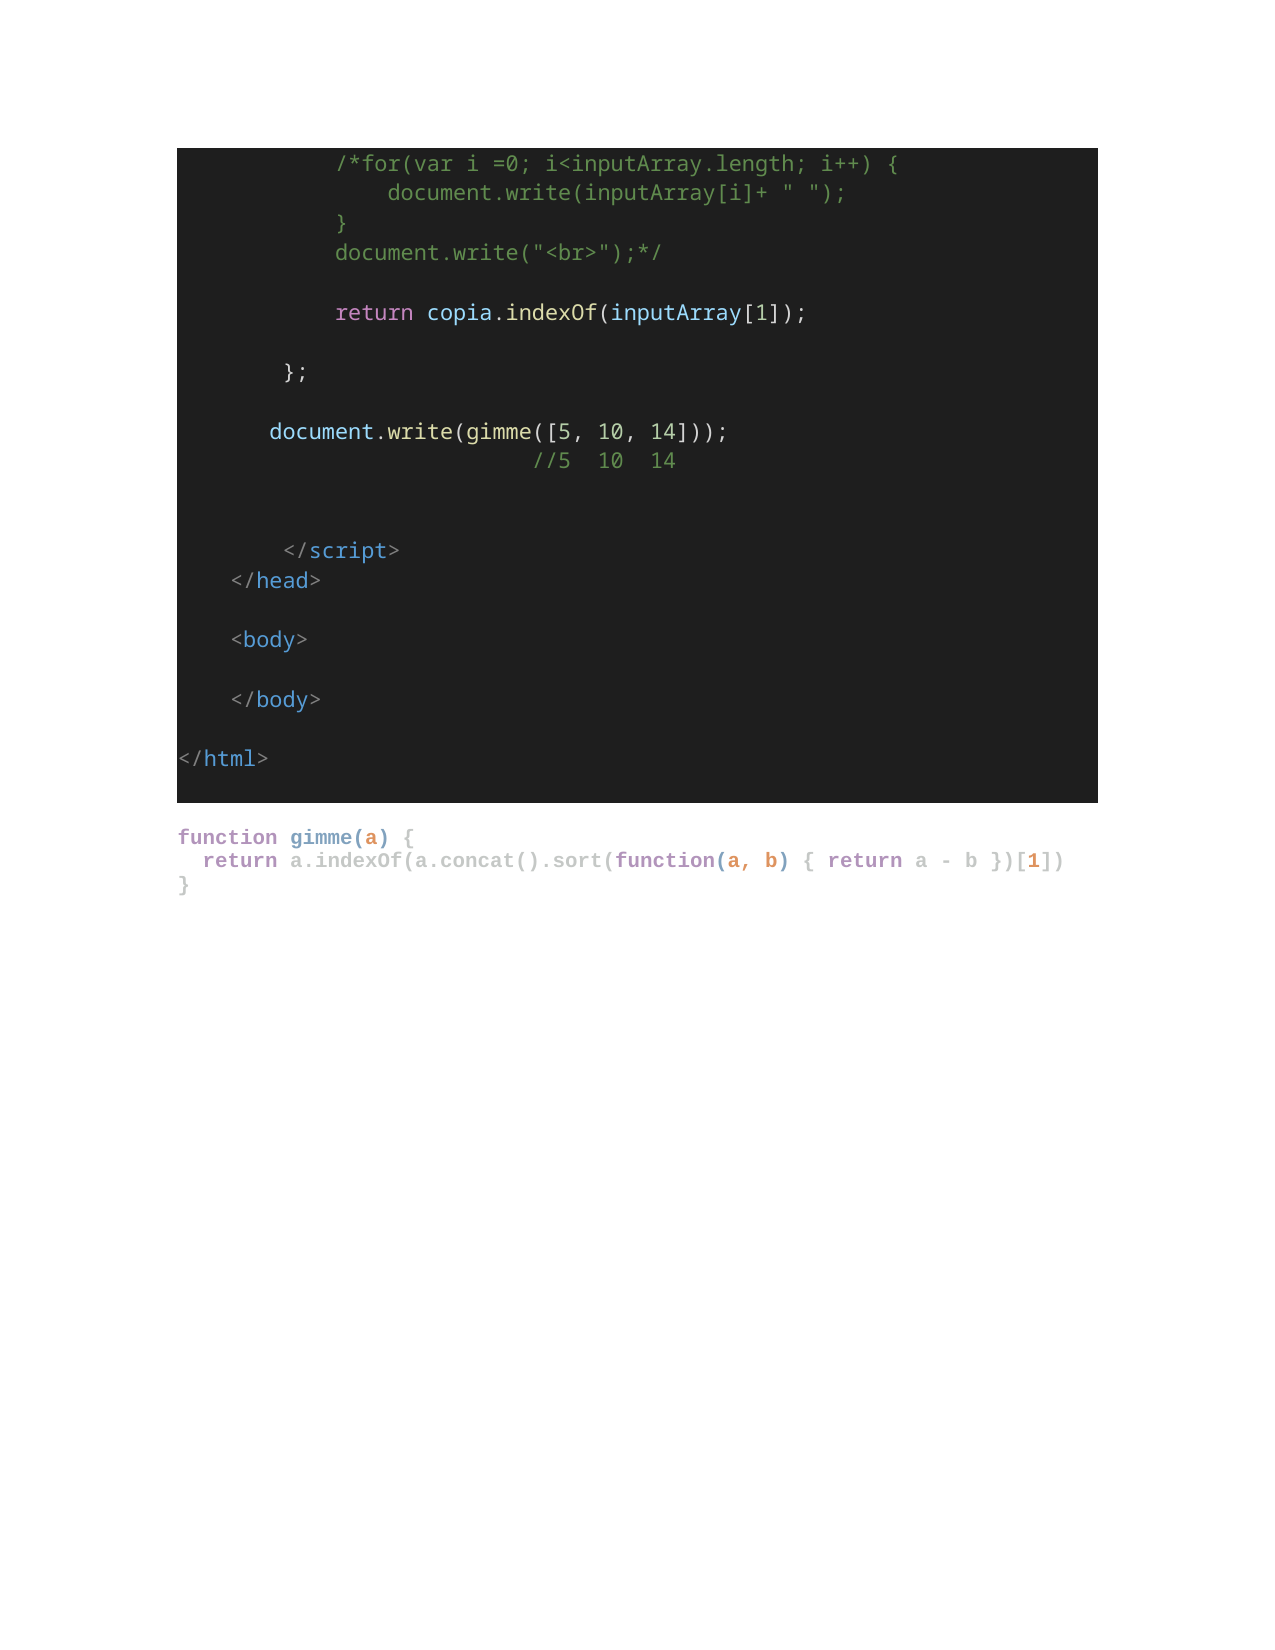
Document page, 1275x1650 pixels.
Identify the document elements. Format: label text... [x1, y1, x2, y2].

text return a.indexOf(a.concat().sort(function(a, b) { return a - b })[1]) [177, 850, 1098, 874]
text </html> [177, 743, 1098, 773]
text /*for(var i =0; i<inputArray.length; i++) { [177, 148, 1098, 177]
text }; [177, 356, 1098, 386]
text document.write(inputArray[i]+ " "); [177, 177, 1098, 207]
text <body> [177, 624, 1098, 654]
text } [177, 207, 1098, 237]
text document.write("<br>");*/ [177, 237, 1098, 267]
text document.write(gimme([5, 10, 14])); [177, 416, 1098, 446]
text function gimme(a) { [177, 827, 1098, 850]
text </body> [177, 684, 1098, 714]
text return copia.indexOf(inputArray[1]); [177, 297, 1098, 326]
text </head> [177, 565, 1098, 594]
text //5 10 14 [177, 446, 1098, 475]
text } [177, 874, 1098, 898]
text </script> [177, 535, 1098, 565]
